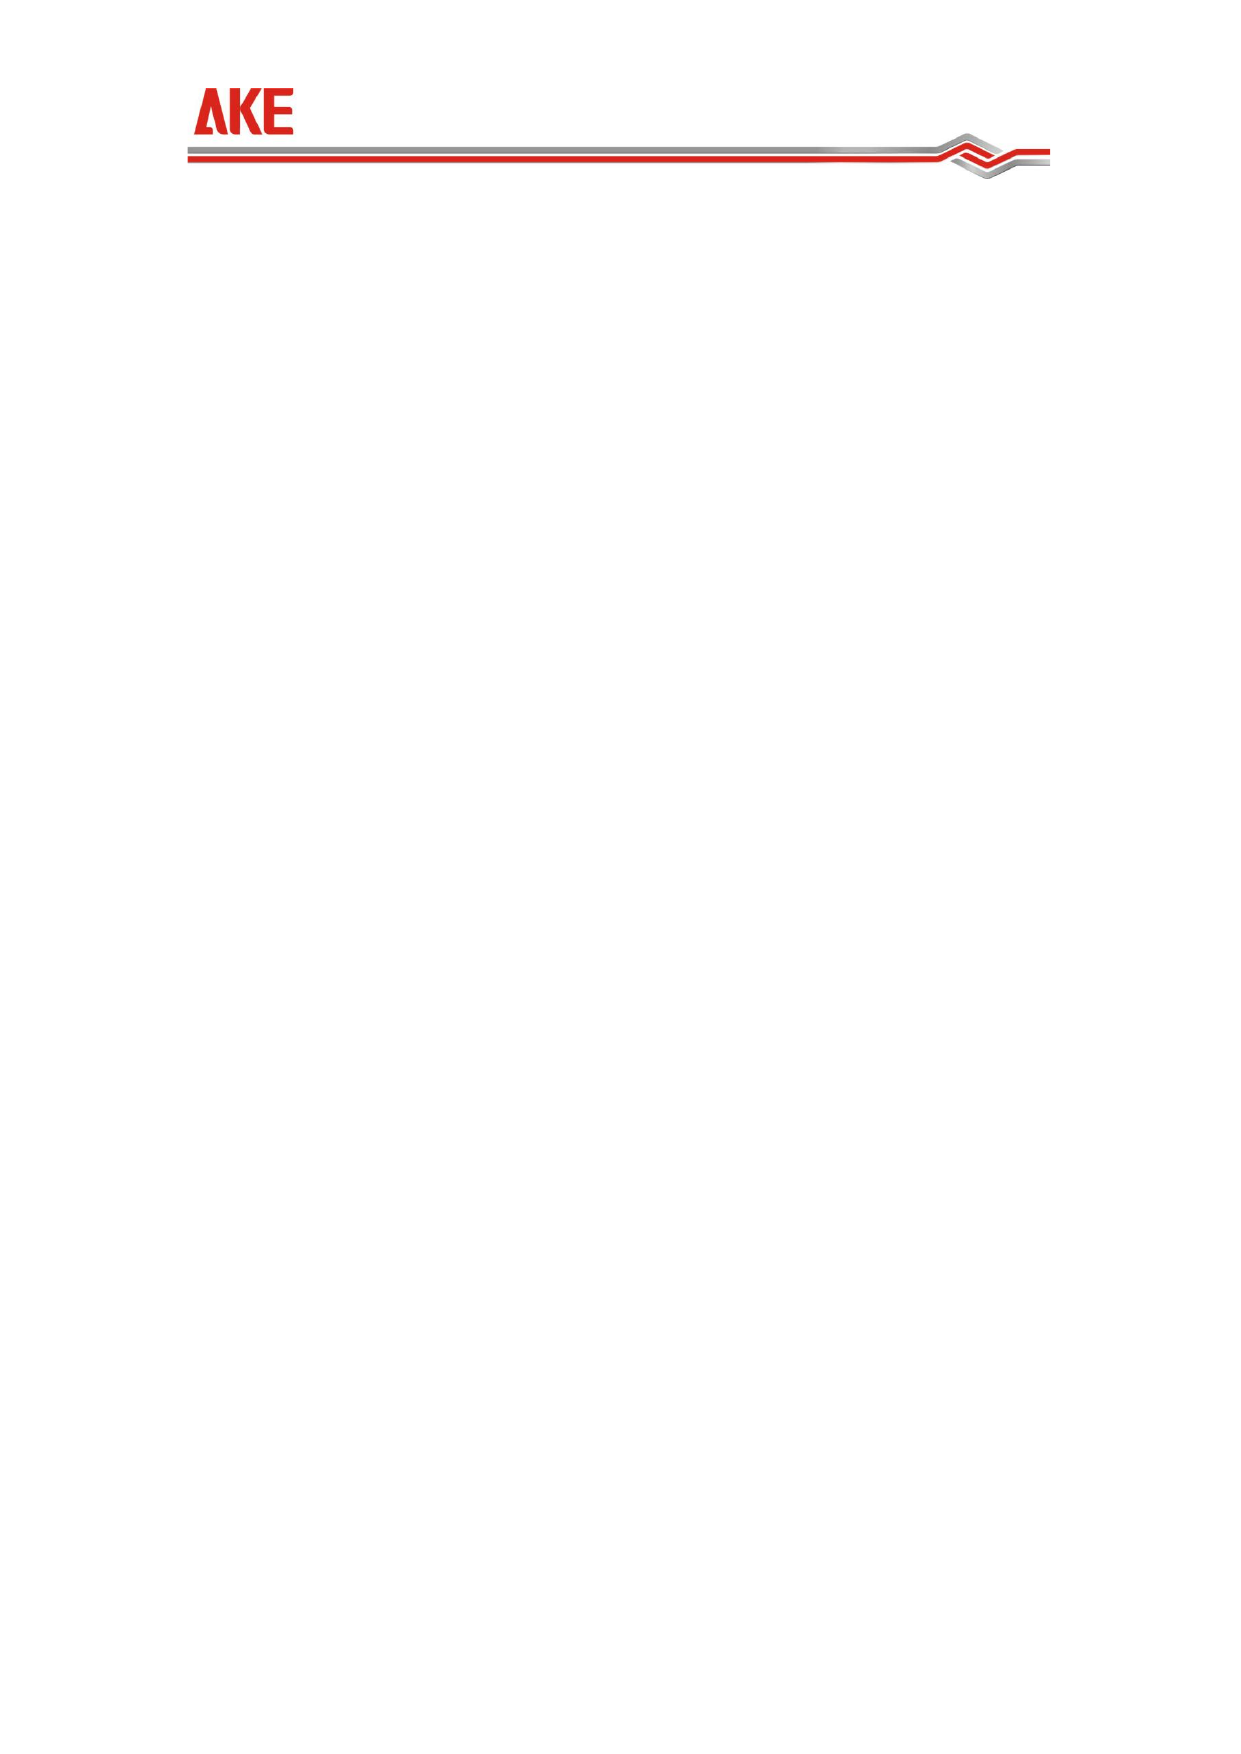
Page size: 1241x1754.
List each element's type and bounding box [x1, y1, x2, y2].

picture [187, 88, 1050, 179]
